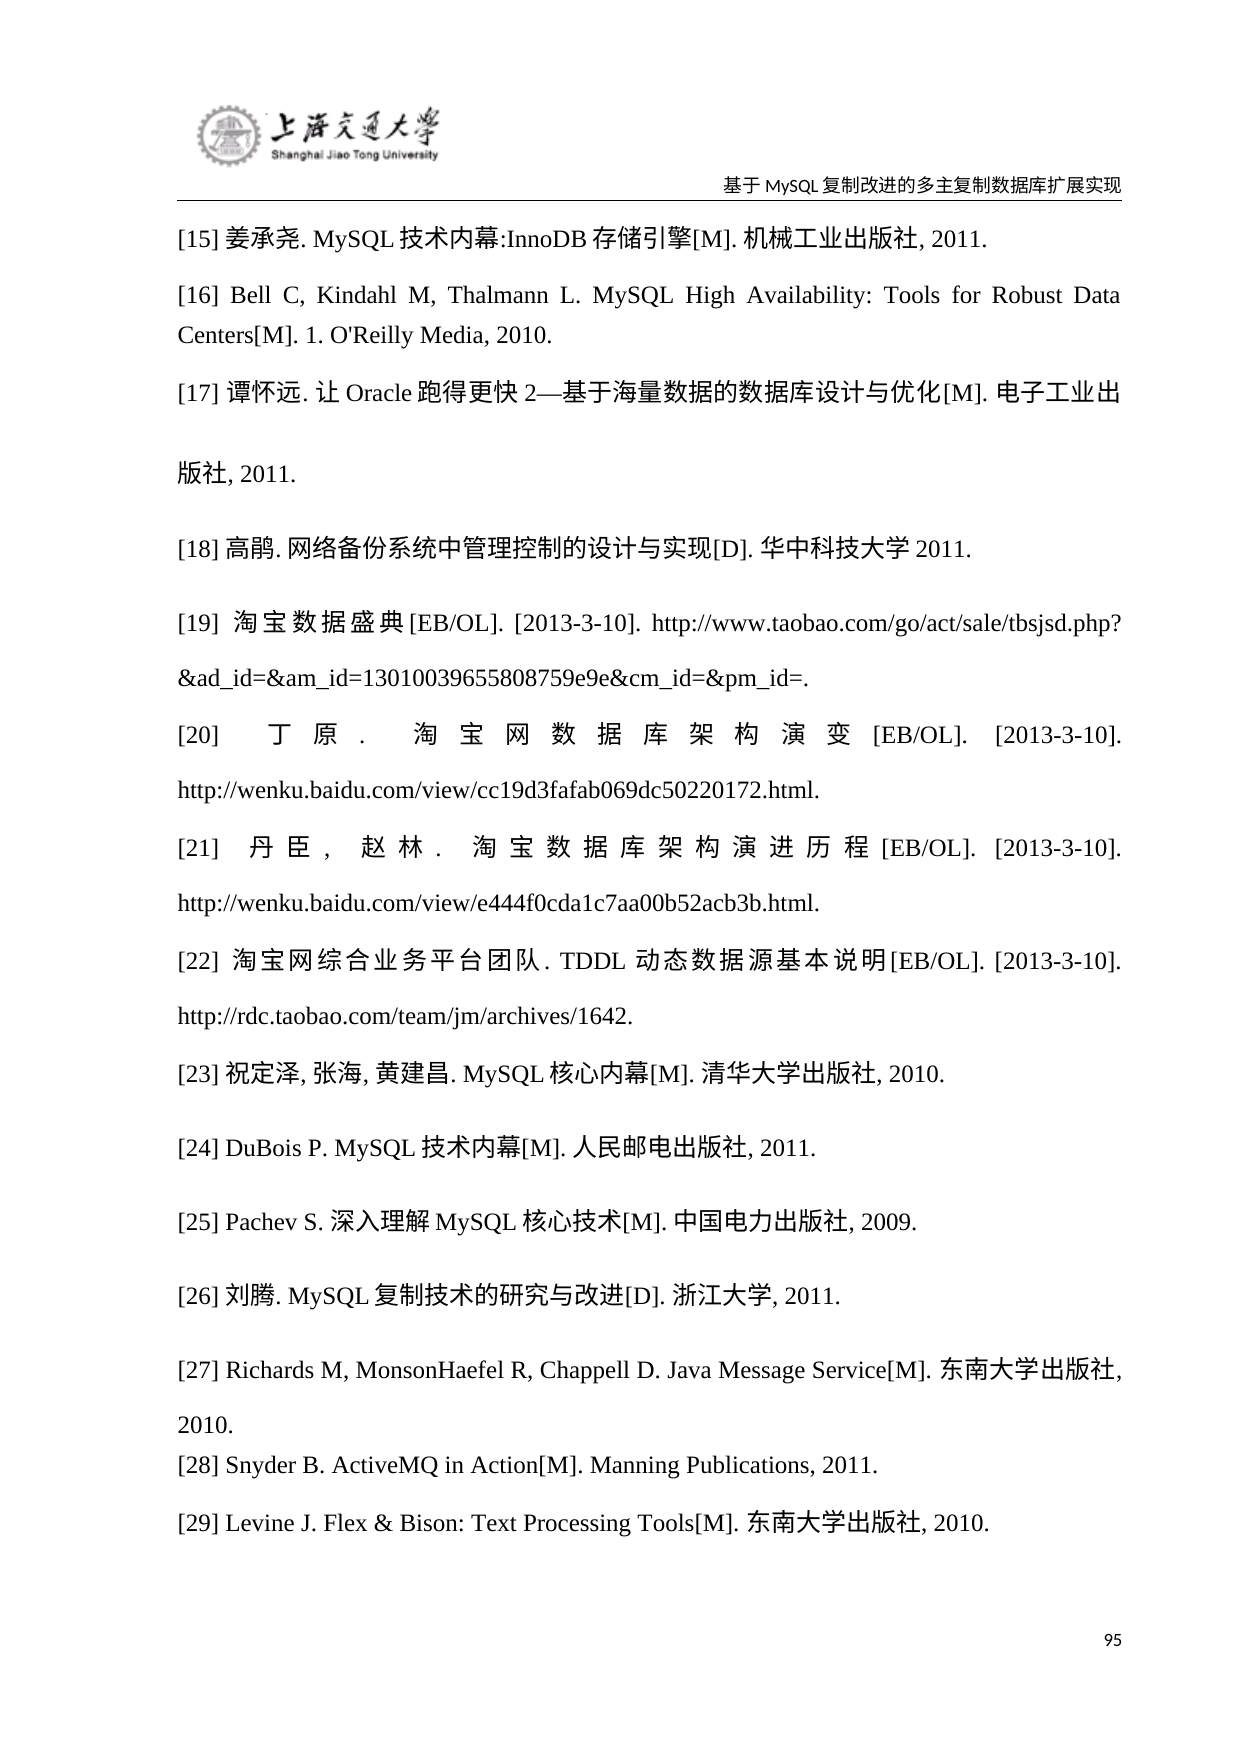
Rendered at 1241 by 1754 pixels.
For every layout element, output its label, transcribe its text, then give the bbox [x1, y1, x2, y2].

text [25] Pachev S. 深入理解MySQL核心技术[M]. 中国电力出版社, 2009. [177, 1187, 1122, 1252]
text [20] 丁原. 淘宝网数据库架构演变[EB/OL]. [2013-3-10]. http://wenku.baidu.com/view/cc19d3fafab069dc50220172.html. [177, 701, 1122, 806]
text [23] 祝定泽, 张海, 黄建昌. MySQL核心内幕[M]. 清华大学出版社, 2010. [177, 1039, 1122, 1104]
text [24] DuBois P. MySQL技术内幕[M]. 人民邮电出版社, 2011. [177, 1113, 1122, 1178]
text [16] Bell C, Kindahl M, Thalmann L. MySQL High Availability: Tools for Robust Data Centers[M]. 1. O'Reilly Media, 2010. [177, 278, 1122, 351]
text [17] 谭怀远. 让Oracle跑得更快2—基于海量数据的数据库设计与优化[M]. 电子工业出版社, 2011. [177, 358, 1122, 504]
text [21] 丹臣, 赵林. 淘宝数据库架构演进历程[EB/OL]. [2013-3-10]. http://wenku.baidu.com/view/e444f0cda1c7aa00b52acb3b.html. [177, 813, 1122, 919]
text [19] 淘宝数据盛典[EB/OL]. [2013-3-10]. http://www.taobao.com/go/act/sale/tbsjsd.php?&ad_id=&am_id=13010039655808759e9e&cm_id=&pm_id=. [177, 588, 1122, 693]
text [15] 姜承尧. MySQL技术内幕:InnoDB存储引擎[M]. 机械工业出版社, 2011. [177, 204, 1122, 269]
text [22] 淘宝网综合业务平台团队. TDDL动态数据源基本说明[EB/OL]. [2013-3-10]. http://rdc.taobao.com/team/jm/archives/1642. [177, 926, 1122, 1032]
text [18] 高鹃. 网络备份系统中管理控制的设计与实现[D]. 华中科技大学 2011. [177, 514, 1122, 579]
text [26] 刘腾. MySQL复制技术的研究与改进[D]. 浙江大学, 2011. [177, 1261, 1122, 1326]
text [27] Richards M, MonsonHaefel R, Chappell D. Java Message Service[M]. 东南大学出版社, 2010. [177, 1335, 1122, 1441]
text [29] Levine J. Flex & Bison: Text Processing Tools[M]. 东南大学出版社, 2010. [177, 1488, 1122, 1553]
text [28] Snyder B. ActiveMQ in Action[M]. Manning Publications, 2011. [177, 1448, 1122, 1481]
picture [177, 88, 455, 171]
